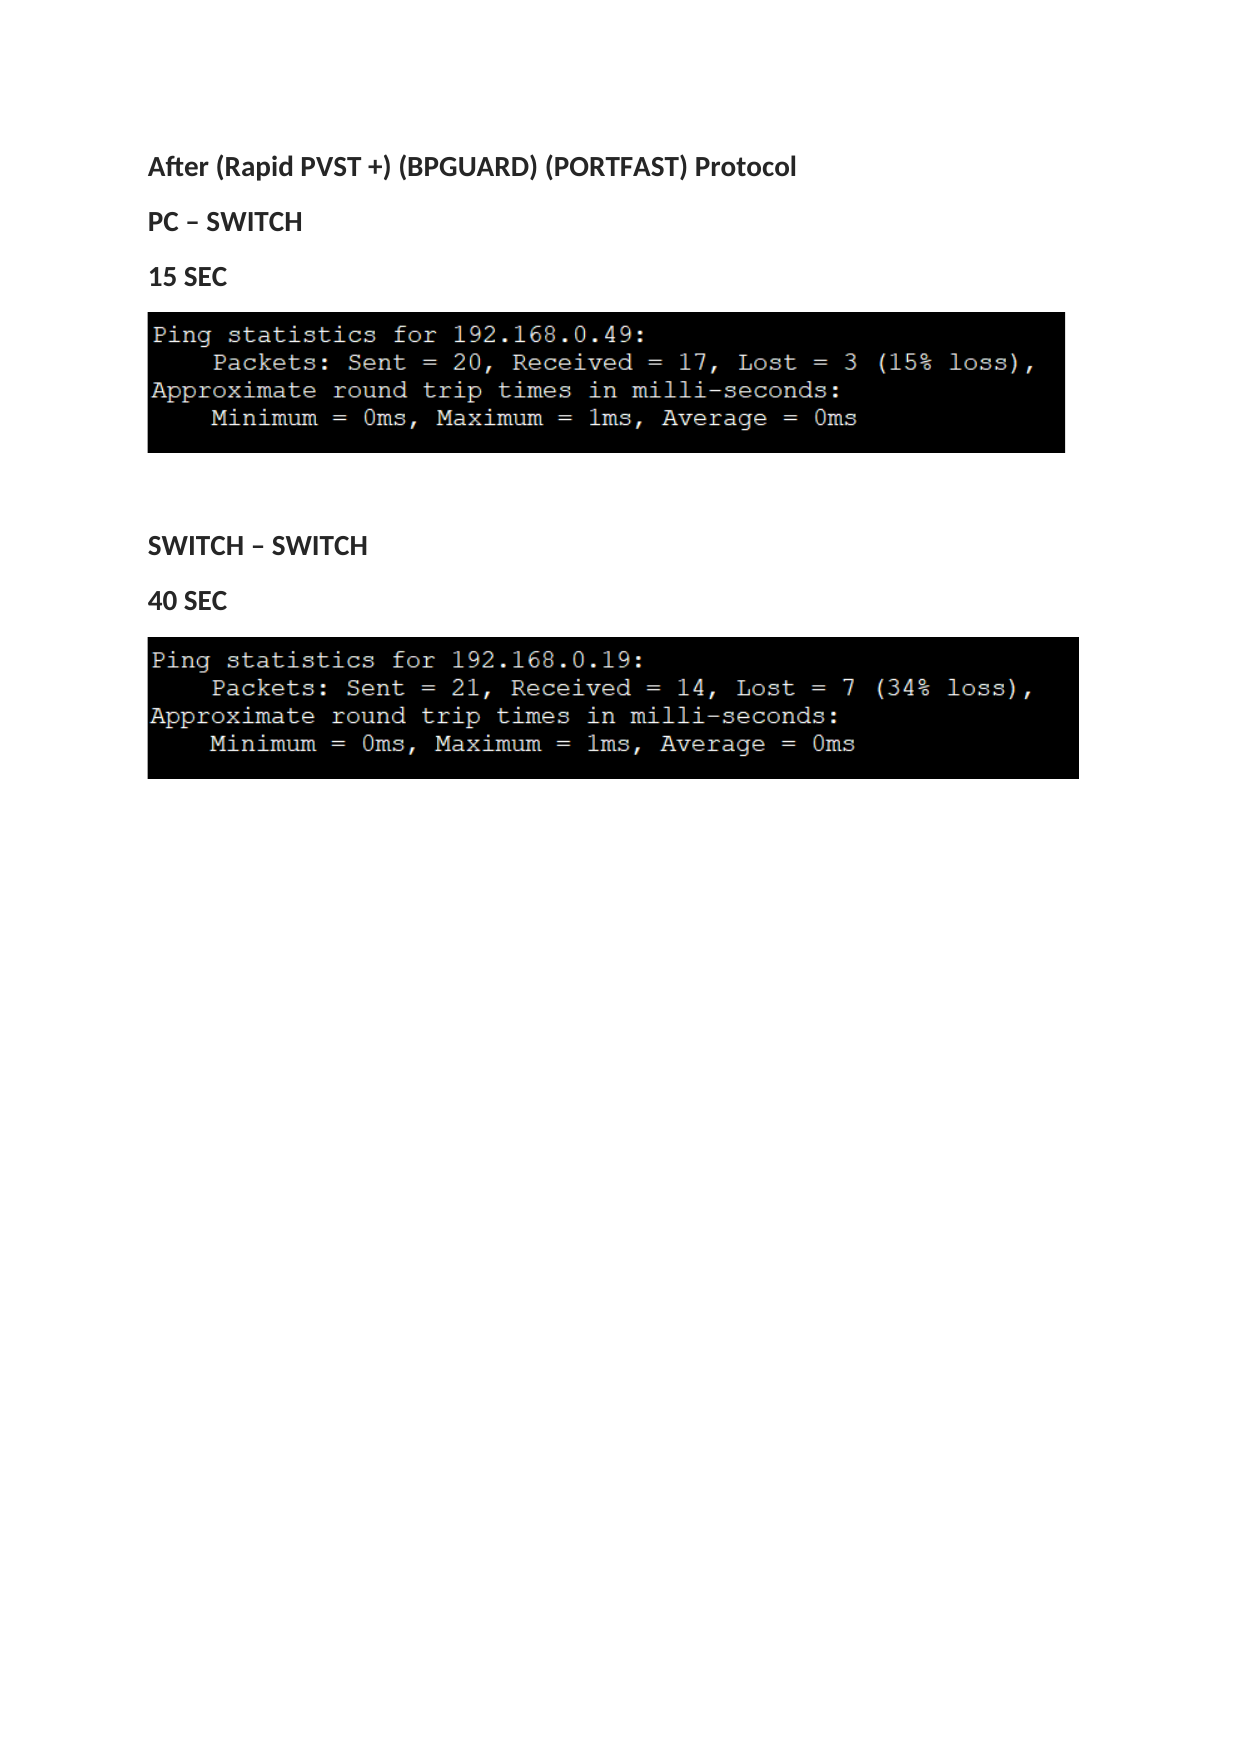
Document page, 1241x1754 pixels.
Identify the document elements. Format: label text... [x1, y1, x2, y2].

picture [147, 637, 1079, 779]
text After (Rapid PVST +) (BPGUARD) (PORTFAST) Protocol [148, 148, 1093, 183]
text 15 SEC [148, 258, 1093, 293]
text PC – SWITCH [148, 203, 1093, 238]
text SWITCH – SWITCH [148, 527, 1093, 562]
text 40 SEC [148, 582, 1093, 618]
picture [147, 312, 1066, 453]
